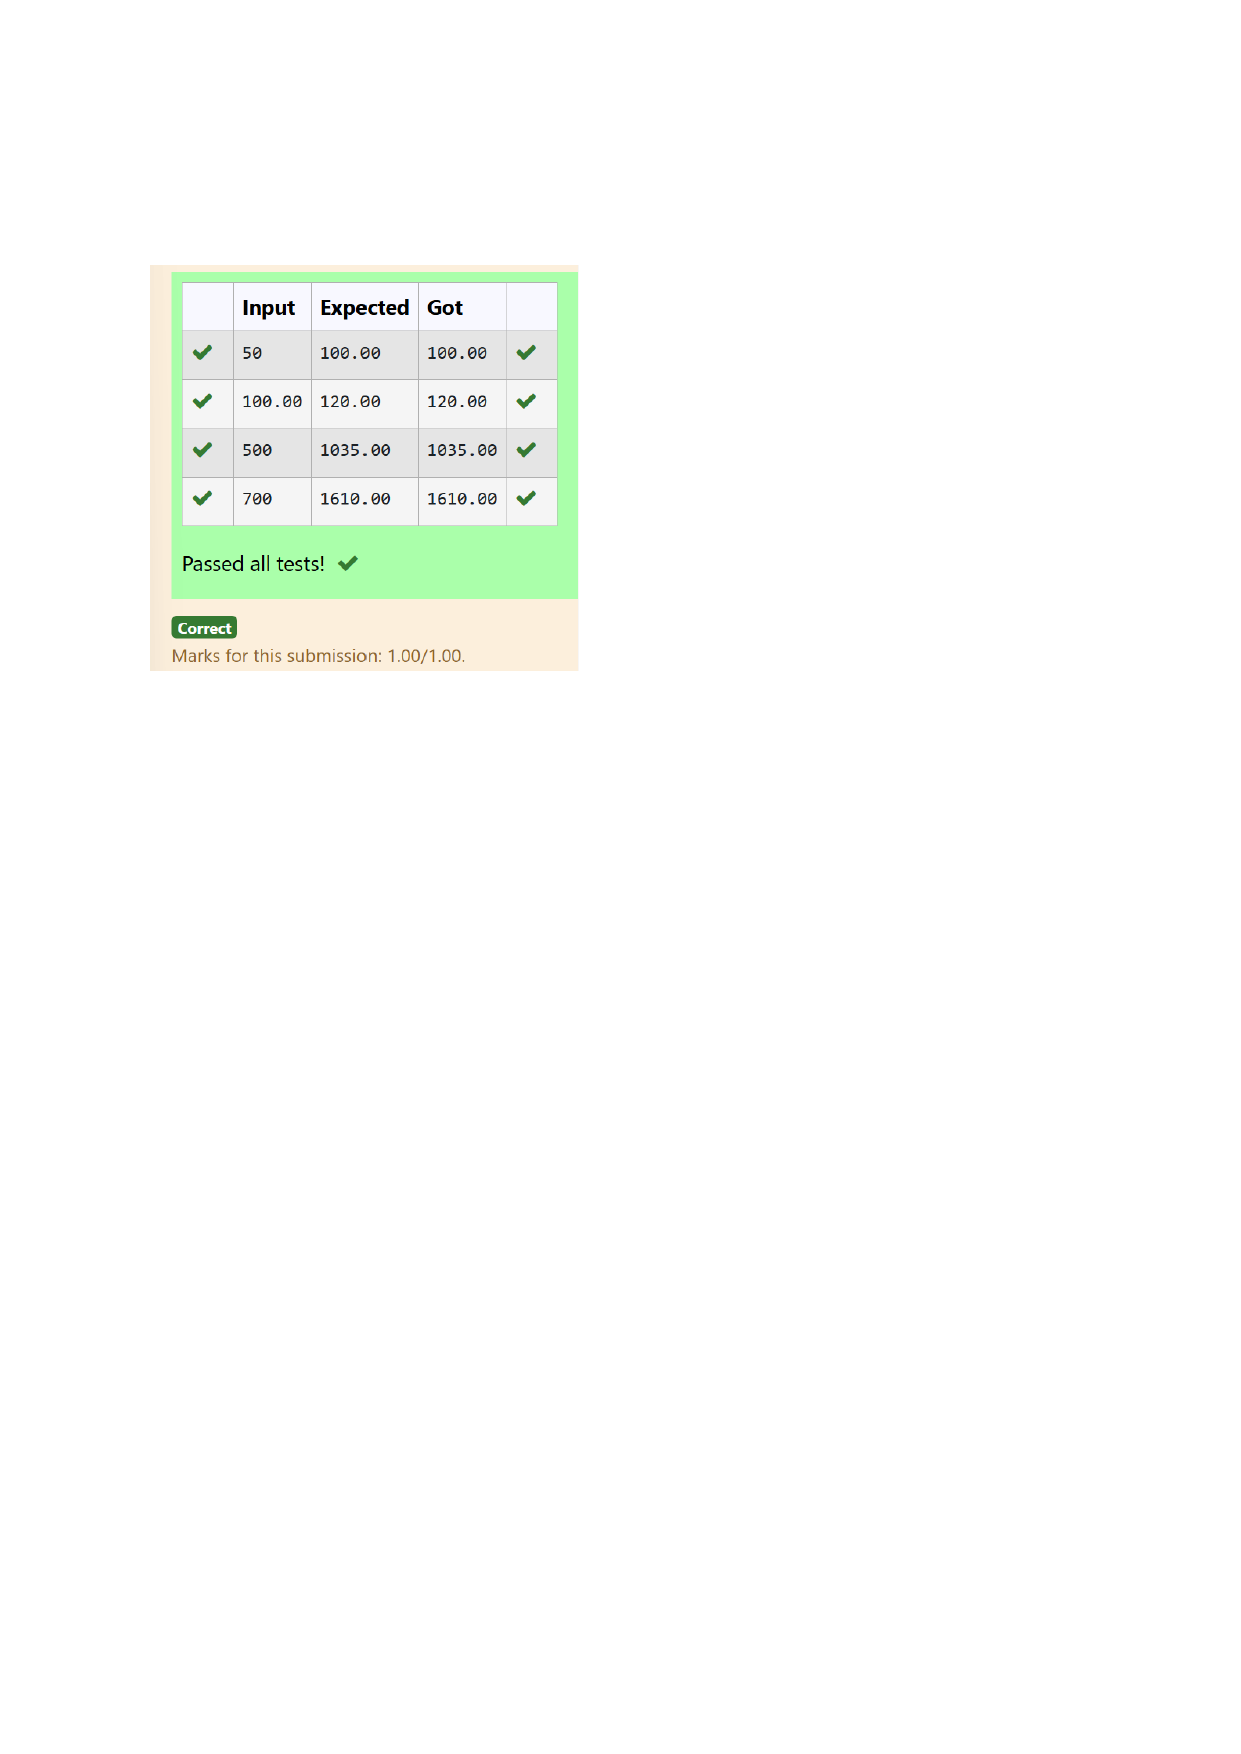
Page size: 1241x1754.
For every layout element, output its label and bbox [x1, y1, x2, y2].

picture [150, 265, 579, 671]
